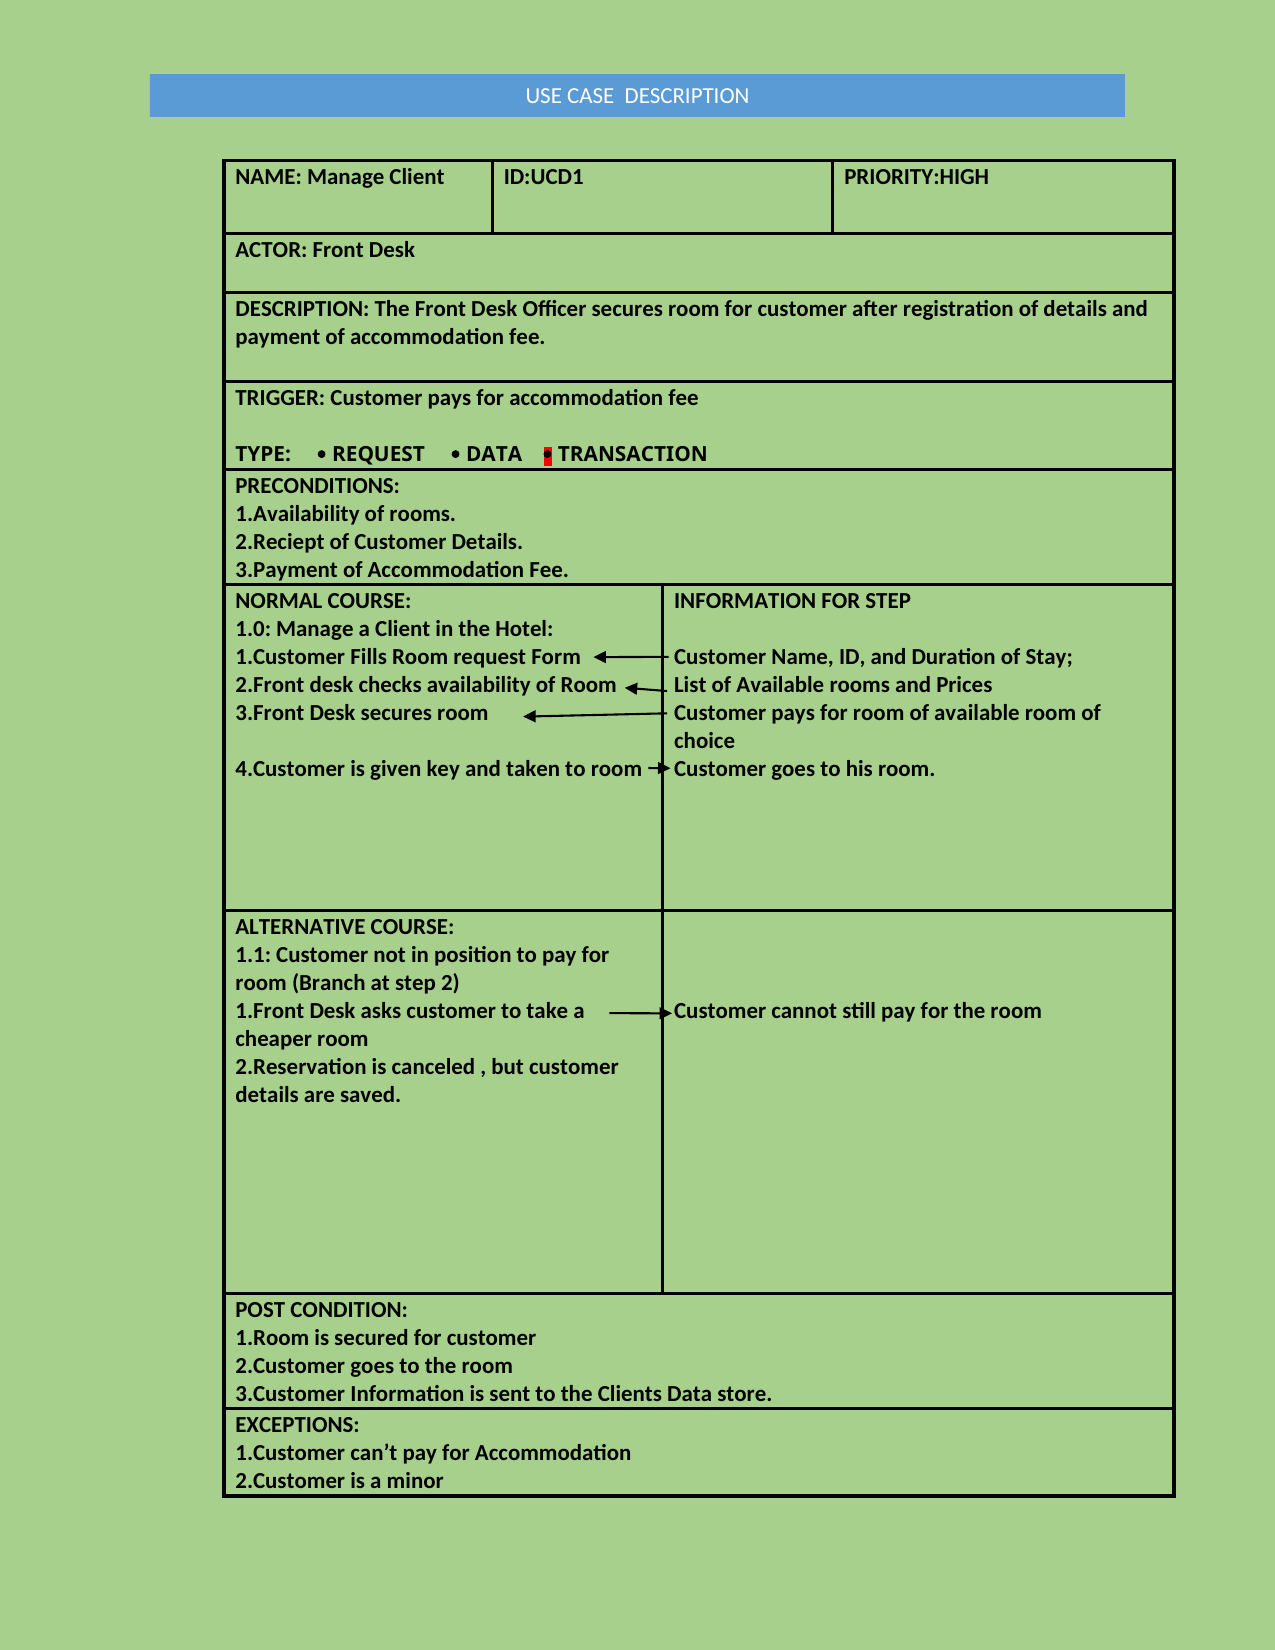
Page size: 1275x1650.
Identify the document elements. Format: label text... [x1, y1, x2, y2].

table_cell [226, 1410, 1172, 1494]
table_cell NORMAL COURSE: 1.0: Manage a Client in the Hotel: 1.Customer Fills Room request Form 2.Front desk checks availability of Room 3.Front Desk secures room 4.Customer is given key and taken to room [226, 586, 661, 909]
table_header ID:UCD1 [494, 162, 831, 232]
table_cell Customer cannot still pay for the room [664, 912, 1172, 1292]
table_header PRIORITY:HIGH [834, 162, 1172, 232]
table_cell TRIGGER: Customer pays for accommodation fee TYPE: REQUEST DATA TRANSACTION [226, 383, 1172, 468]
table_cell ALTERNATIVE COURSE: 1.1: Customer not in position to pay for room (Branch at step 2) 1.Front Desk asks customer to take a cheaper room 2.Reservation is canceled , but customer details are saved. [226, 912, 661, 1292]
table_cell POST CONDITION: 1.Room is secured for customer 2.Customer goes to the room 3.Customer Information is sent to the Clients Data store. [226, 1295, 1172, 1407]
table_header NAME: Manage Client [226, 162, 491, 232]
table_cell ACTOR: Front Desk [226, 235, 1172, 291]
table_cell INFORMATION FOR STEP Customer Name, ID, and Duration of Stay; List of Available rooms and Prices Customer pays for room of available room of choice Customer goes to his room. [664, 586, 1172, 909]
table_cell DESCRIPTION: The Front Desk Officer secures room for customer after registration of details and payment of accommodation fee. [226, 294, 1172, 380]
table_cell PRECONDITIONS: 1.Availability of rooms. 2.Reciept of Customer Details. 3.Payment of Accommodation Fee. [226, 471, 1172, 583]
